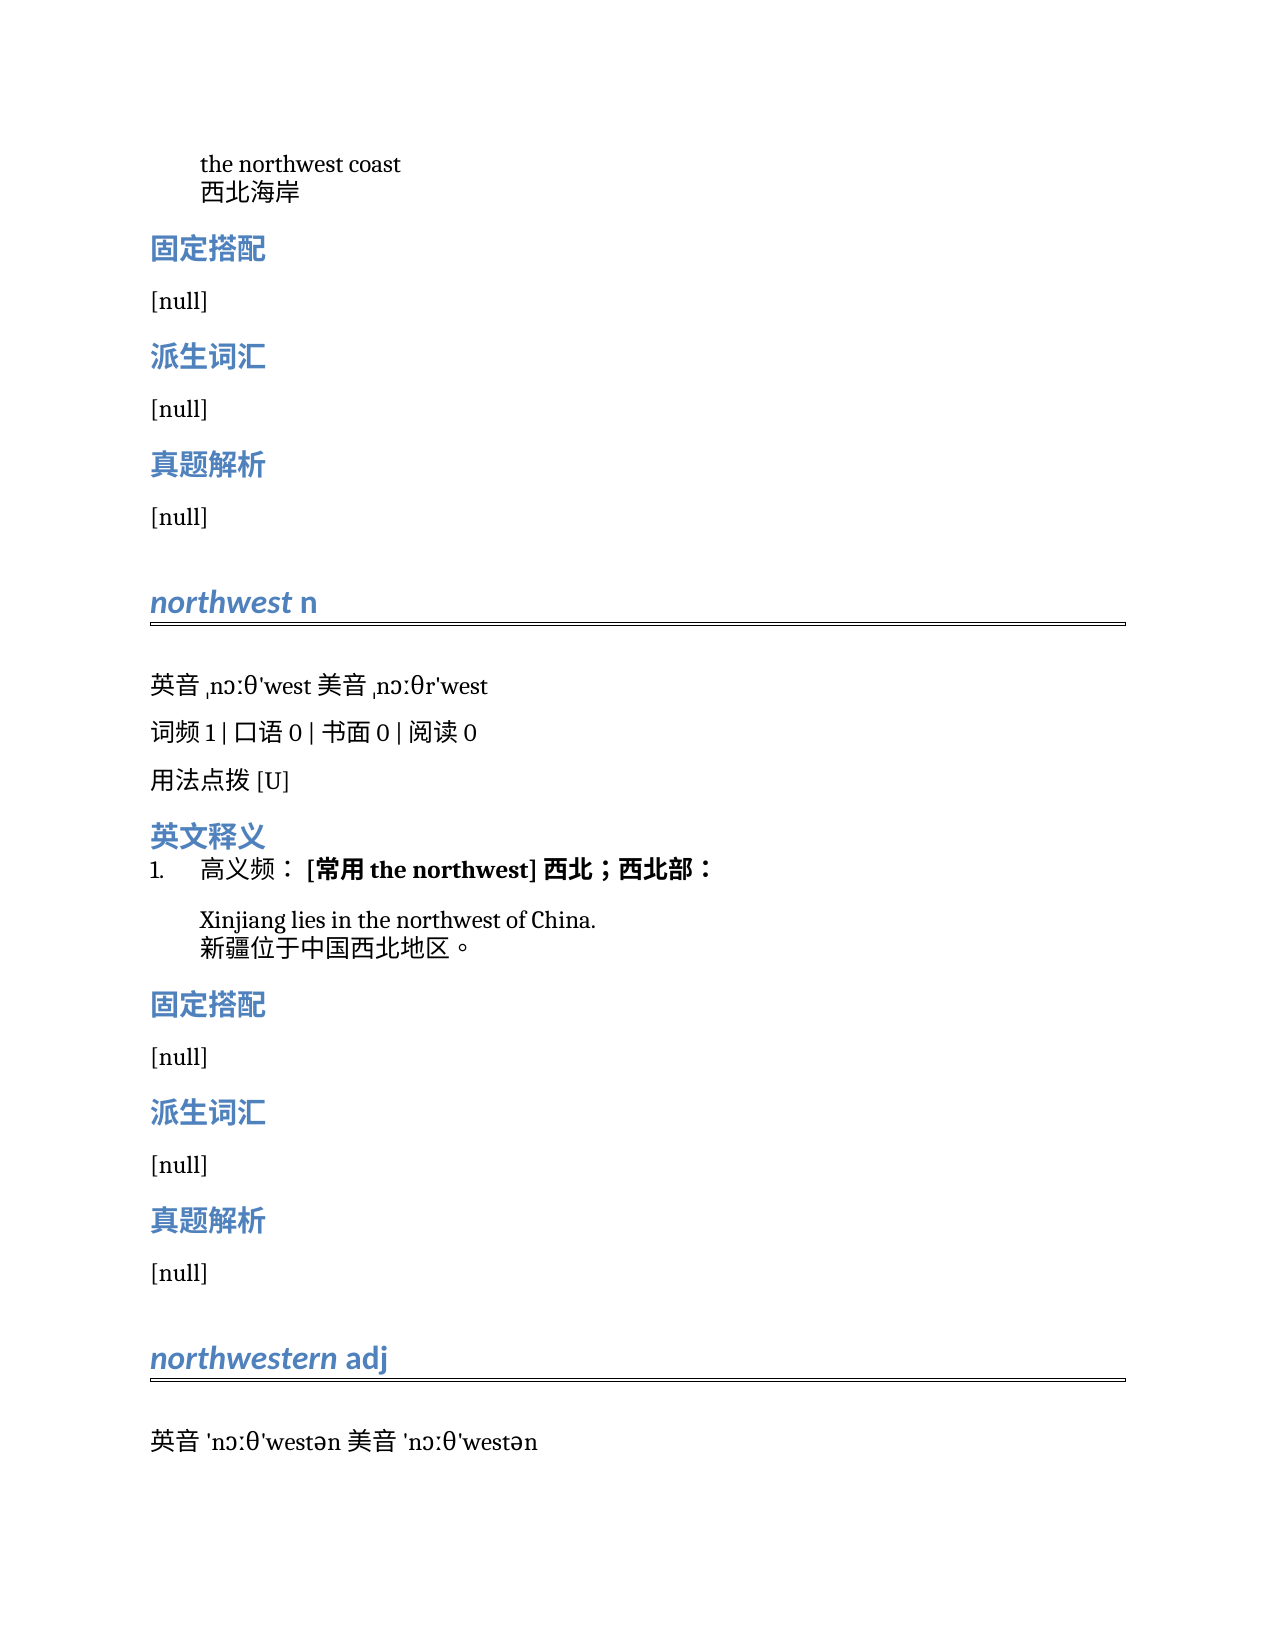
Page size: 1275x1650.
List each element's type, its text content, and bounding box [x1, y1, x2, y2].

subtitle 固定搭配 [150, 984, 1125, 1024]
text 词频 1 | 口语 0 | 书面 0 | 阅读 0 [150, 719, 1125, 748]
text 英音 'nɔːθ'westən 美音 'nɔːθ'westən [150, 1428, 1125, 1456]
text [null] [150, 1042, 1125, 1071]
list 高义频： [常用the northwest] 西北；西北部： [150, 856, 1125, 885]
subtitle 英文释义 [150, 816, 1125, 856]
subtitle northwestern adj [150, 1337, 1125, 1378]
text [null] [150, 287, 1125, 316]
text [null] [150, 395, 1125, 423]
text Xinjiang lies in the northwest of China. 新疆位于中国西北地区。 [200, 906, 1075, 963]
text the northwest coast 西北海岸 [200, 150, 1075, 207]
subtitle 派生词汇 [150, 1092, 1125, 1132]
subtitle 固定搭配 [150, 228, 1125, 268]
subtitle 真题解析 [150, 1200, 1125, 1240]
text 英音 ˌnɔːθ'west 美音 ˌnɔːθr'west [150, 672, 1125, 701]
text 用法点拨 [U] [150, 767, 1125, 796]
text [null] [150, 1258, 1125, 1287]
subtitle 真题解析 [150, 444, 1125, 484]
text [null] [150, 503, 1125, 532]
text [null] [150, 1151, 1125, 1179]
subtitle 派生词汇 [150, 336, 1125, 376]
subtitle northwest n [150, 582, 1125, 622]
